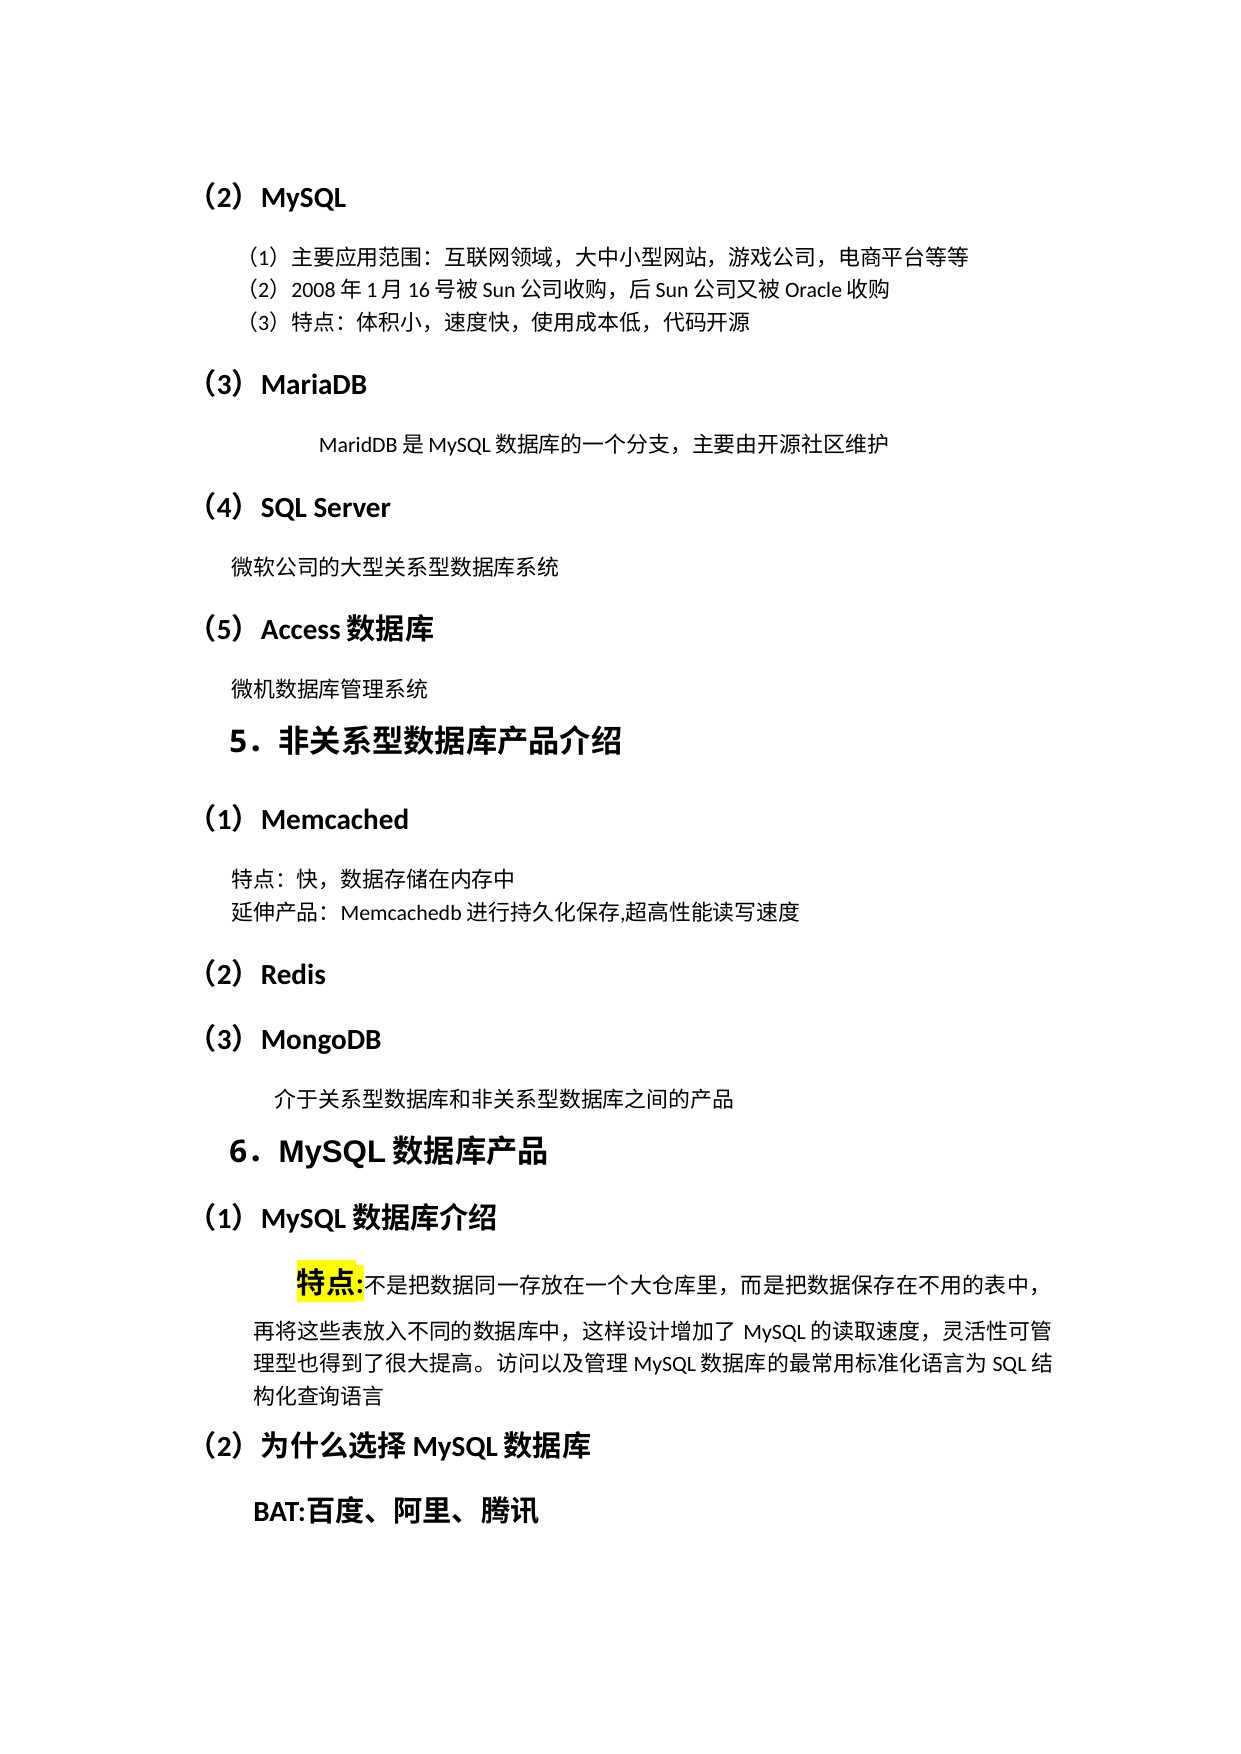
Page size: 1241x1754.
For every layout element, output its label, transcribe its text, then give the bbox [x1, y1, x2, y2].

subtitle SQL Server [187, 472, 1053, 537]
subtitle Redis [187, 939, 1053, 1004]
subtitle Access数据库 [187, 594, 1053, 659]
list 介于关系型数据库和非关系型数据库之间的产品 [187, 1094, 1053, 1127]
subtitle 非关系型数据库产品介绍 [187, 707, 1053, 772]
subtitle MongoDB [187, 1017, 1053, 1082]
text 微软公司的大型关系型数据库系统 [187, 549, 1053, 582]
text 延伸产品：Memcachedb 进行持久化保存,超高性能读写速度 [187, 894, 1053, 927]
list 为什么选择MySQL数据库 [187, 1423, 1053, 1488]
list MySQL数据库介绍 [187, 1196, 1053, 1261]
text 特点：快，数据存储在内存中 [187, 862, 1053, 894]
list BAT:百度、阿里、腾讯 [253, 1488, 1053, 1553]
list （3）特点：体积小，速度快，使用成本低，代码开源 [187, 304, 1053, 337]
list 特点:不是把数据同一存放在一个大仓库里，而是把数据保存在不用的表中，再将这些表放入不同的数据库中，这样设计增加了MySQL的读取速度，灵活性可管理型也得到了很大提高。访问以及管理MySQL数据库的最常用标准化语言为SQL结构化查询语言 [253, 1261, 1053, 1423]
subtitle （2）MySQL [187, 162, 1053, 227]
subtitle MySQL数据库产品 [187, 1129, 1053, 1194]
subtitle MariaDB [187, 349, 1053, 414]
list MaridDB是MySQL数据库的一个分支，主要由开源社区维护 [275, 427, 1053, 459]
list （1）主要应用范围：互联网领域，大中小型网站，游戏公司，电商平台等等 [187, 239, 1053, 272]
text 微机数据库管理系统 [187, 672, 1053, 704]
subtitle （1）Memcached [187, 784, 1053, 849]
list （2）2008年1月16号被Sun公司收购，后Sun公司又被Oracle收购 [187, 272, 1053, 304]
